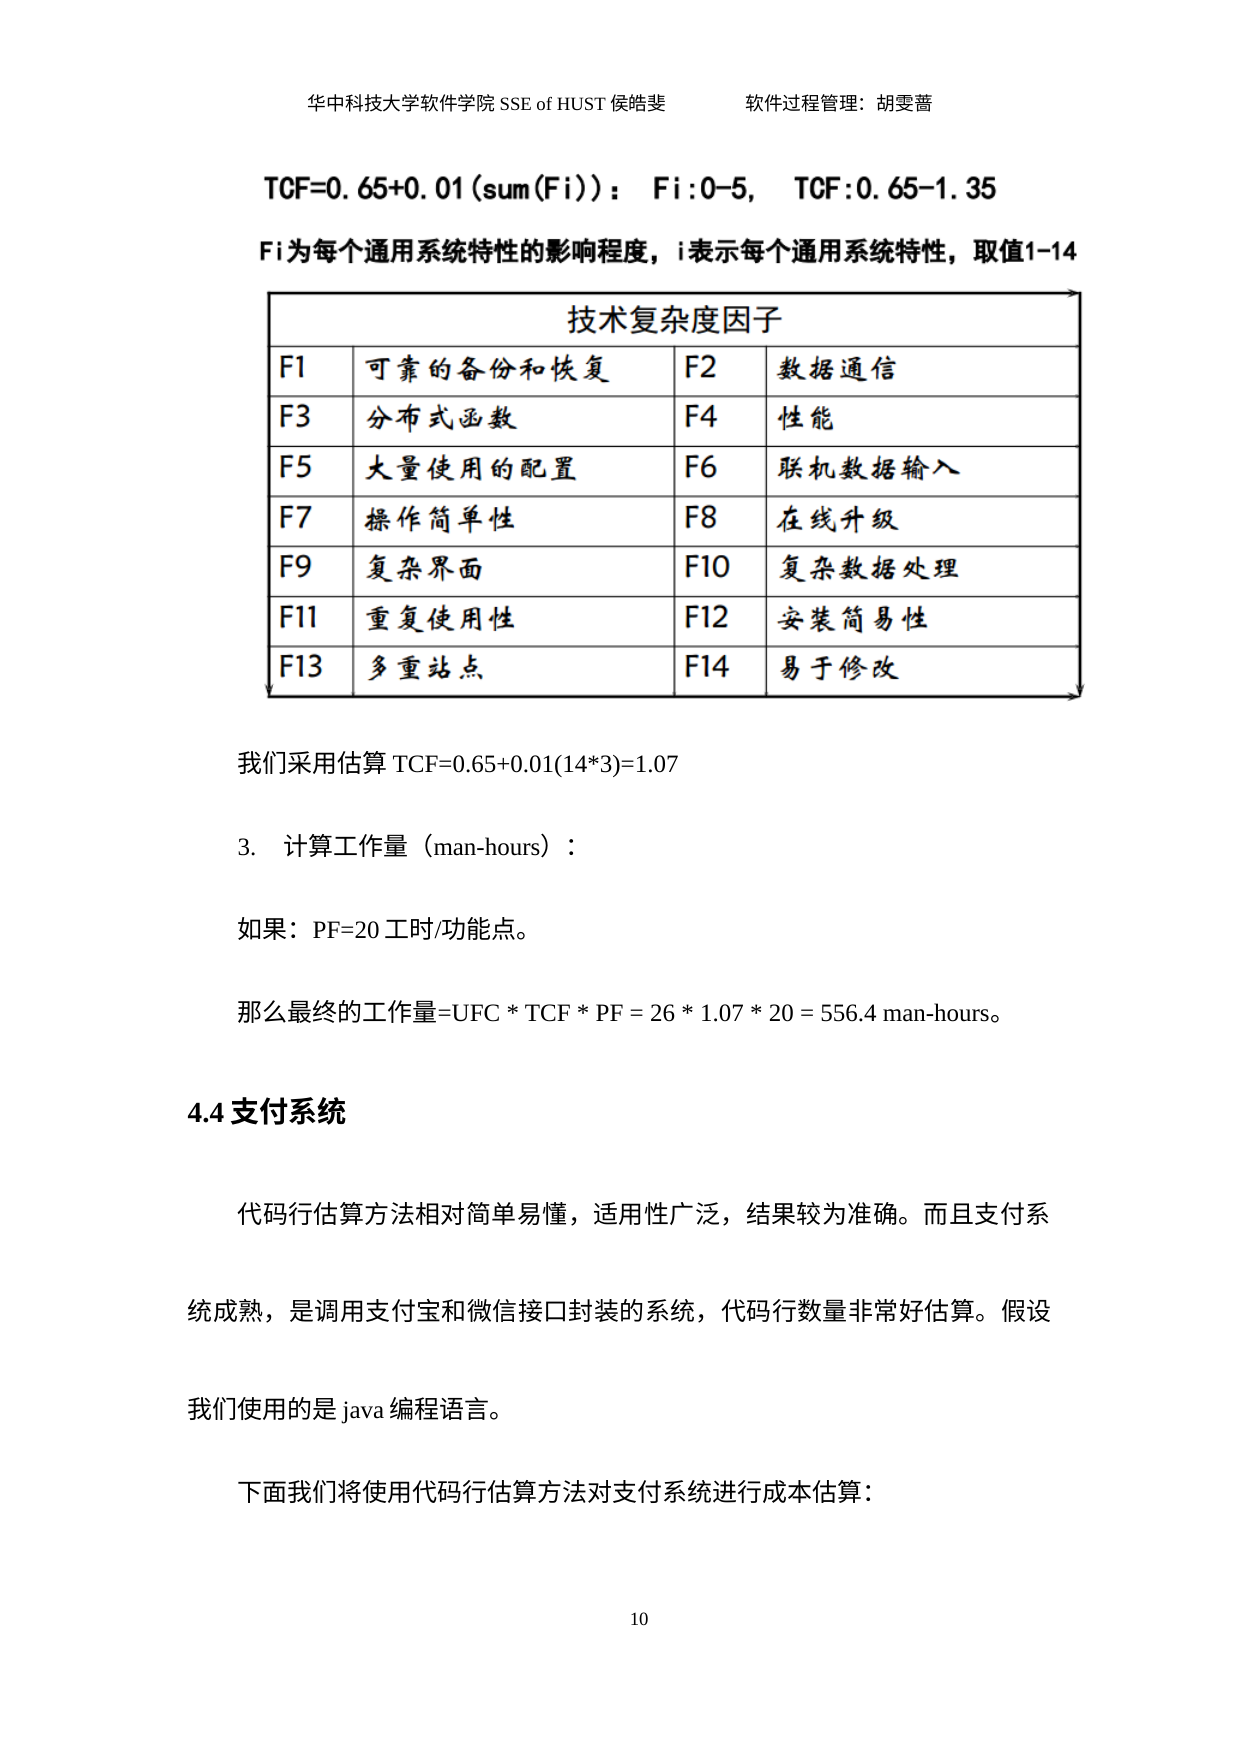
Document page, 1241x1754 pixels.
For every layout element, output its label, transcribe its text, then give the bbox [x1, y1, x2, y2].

text 代码行估算方法相对简单易懂，适用性广泛，结果较为准确。而且支付系统成熟，是调用支付宝和微信接口封装的系统，代码行数量非常好估算。假设我们使用的是java编程语言。 [187, 1180, 1053, 1440]
picture [237, 162, 1103, 708]
text 那么最终的工作量=UFC * TCF * PF = 26 * 1.07 * 20 = 556.4 man-hours。 [187, 978, 1053, 1043]
text 下面我们将使用代码行估算方法对支付系统进行成本估算： [187, 1458, 1053, 1523]
subtitle 4.4支付系统 [187, 1078, 1053, 1143]
text 我们采用估算TCF=0.65+0.01(14*3)=1.07 [187, 729, 1053, 794]
list 计算工作量（man-hours）： [237, 812, 1053, 877]
text 如果：PF=20工时/功能点。 [187, 895, 1053, 960]
